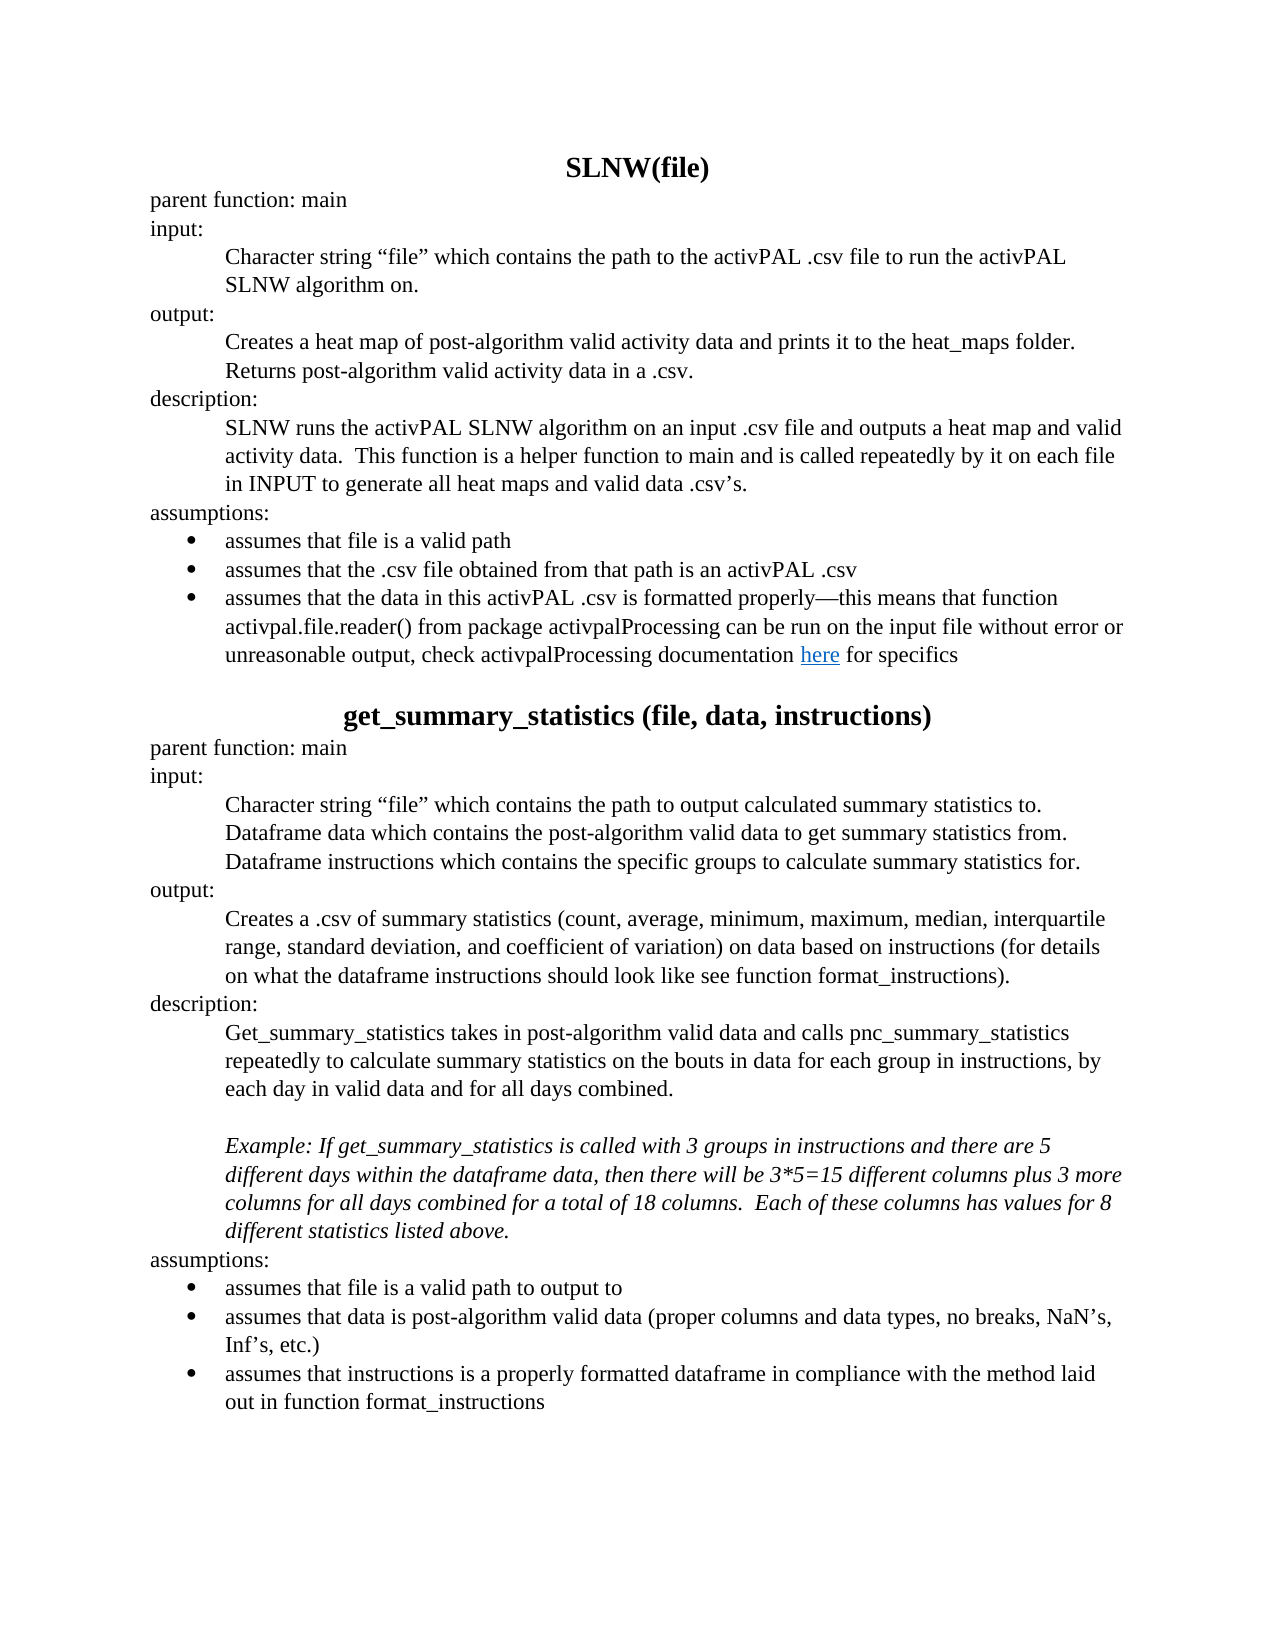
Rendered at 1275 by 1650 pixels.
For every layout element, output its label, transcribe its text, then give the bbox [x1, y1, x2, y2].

text parent function: main [150, 734, 1125, 761]
text Get_summary_statistics takes in post-algorithm valid data and calls pnc_summary_statistics repeatedly to calculate summary statistics on the bouts in data for each group in instructions, by each day in valid data and for all days combined. [225, 1018, 1125, 1102]
text Creates a .csv of summary statistics (count, average, minimum, maximum, median, interquartile range, standard deviation, and coefficient of variation) on data based on instructions (for details on what the dataframe instructions should look like see function format_instructions). [225, 905, 1125, 988]
text assumptions: [150, 1246, 1125, 1272]
list assumes that file is a valid path [187, 527, 1125, 554]
text description: [150, 990, 1125, 1016]
text input: [150, 763, 1125, 789]
list assumes that file is a valid path to output to [187, 1274, 1125, 1301]
text Creates a heat map of post-algorithm valid activity data and prints it to the heat_maps folder. [225, 328, 1125, 355]
list assumes that instructions is a properly formatted dataframe in compliance with the method laid out in function format_instructions [187, 1360, 1125, 1414]
text description: [150, 385, 1125, 412]
text get_summary_statistics (file, data, instructions) [150, 698, 1125, 732]
list assumes that the data in this activPAL .csv is formatted properly—this means that function activpal.file.reader() from package activpalProcessing can be run on the input file without error or unreasonable output, check activpalProcessing documentation here for specifics [187, 584, 1125, 667]
list assumes that data is post-algorithm valid data (proper columns and data types, no breaks, NaN’s, Inf’s, etc.) [187, 1303, 1125, 1358]
list assumes that the .csv file obtained from that path is an activPAL .csv [187, 556, 1125, 582]
text output: [150, 876, 1125, 903]
text Dataframe data which contains the post-algorithm valid data to get summary statistics from. [225, 819, 1125, 846]
text output: [150, 300, 1125, 326]
text input: [150, 214, 1125, 241]
text Returns post-algorithm valid activity data in a .csv. [225, 357, 1125, 383]
text Character string “file” which contains the path to output calculated summary statistics to. [225, 791, 1125, 817]
text parent function: main [150, 186, 1125, 212]
text assumptions: [150, 499, 1125, 525]
text Example: If get_summary_statistics is called with 3 groups in instructions and there are 5 different days within the dataframe data, then there will be 3*5=15 different columns plus 3 more columns for all days combined for a total of 18 columns. Each of these columns has values for 8 different statistics listed above. [225, 1132, 1125, 1244]
text Character string “file” which contains the path to the activPAL .csv file to run the activPAL SLNW algorithm on. [225, 243, 1125, 298]
text SLNW runs the activPAL SLNW algorithm on an input .csv file and outputs a heat map and valid activity data. This function is a helper function to main and is called repeatedly by it on each file in INPUT to generate all heat maps and valid data .csv’s. [225, 414, 1125, 497]
text Dataframe instructions which contains the specific groups to calculate summary statistics for. [225, 848, 1125, 874]
text SLNW(file) [150, 150, 1125, 183]
